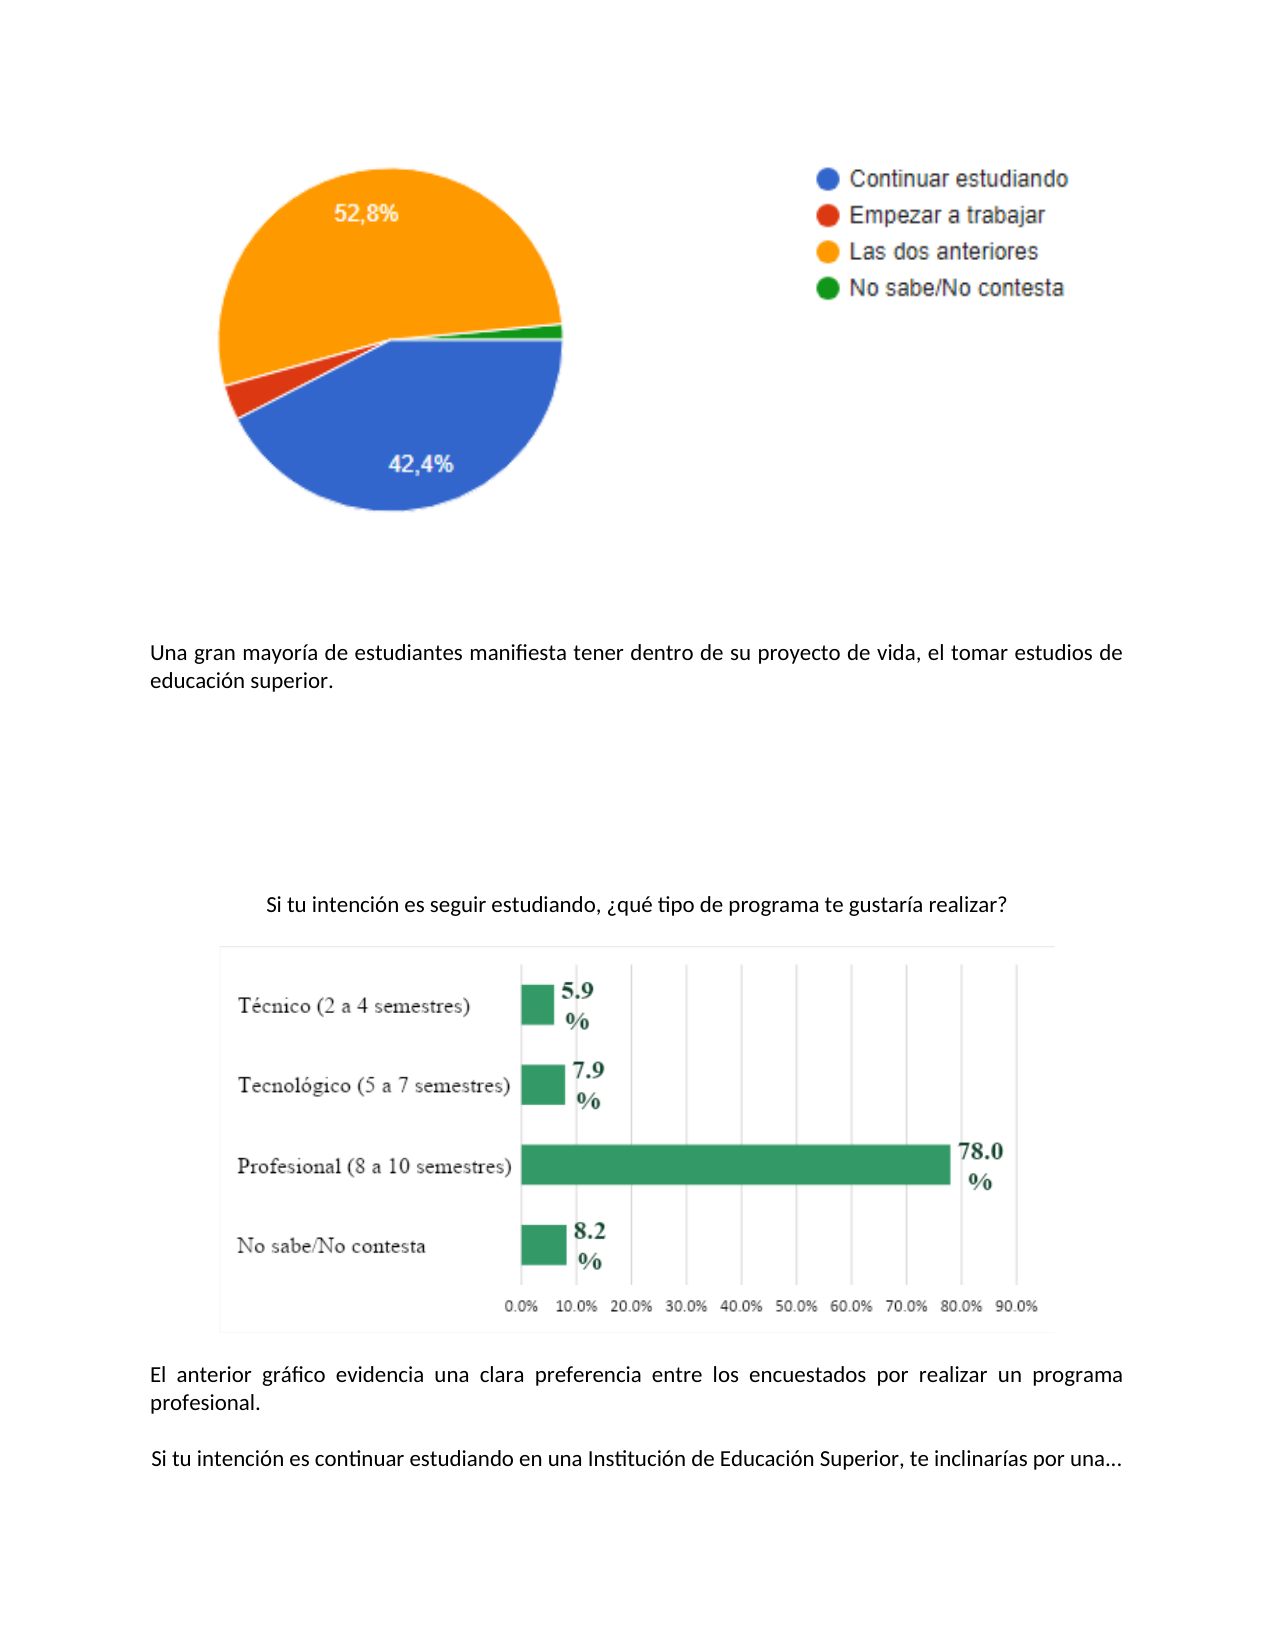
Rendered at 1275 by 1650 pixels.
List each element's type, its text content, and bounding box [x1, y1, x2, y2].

text El anterior gráfico evidencia una clara preferencia entre los encuestados por realizar un programa profesional. [150, 1361, 1125, 1417]
text Si tu intención es continuar estudiando en una Institución de Educación Superior, te inclinarías por una... [150, 1444, 1125, 1473]
text Si tu intención es seguir estudiando, ¿qué tipo de programa te gustaría realizar? [150, 890, 1125, 918]
text Una gran mayoría de estudiantes manifiesta tener dentro de su proyecto de vida, el tomar estudios de educación superior. [150, 638, 1125, 694]
